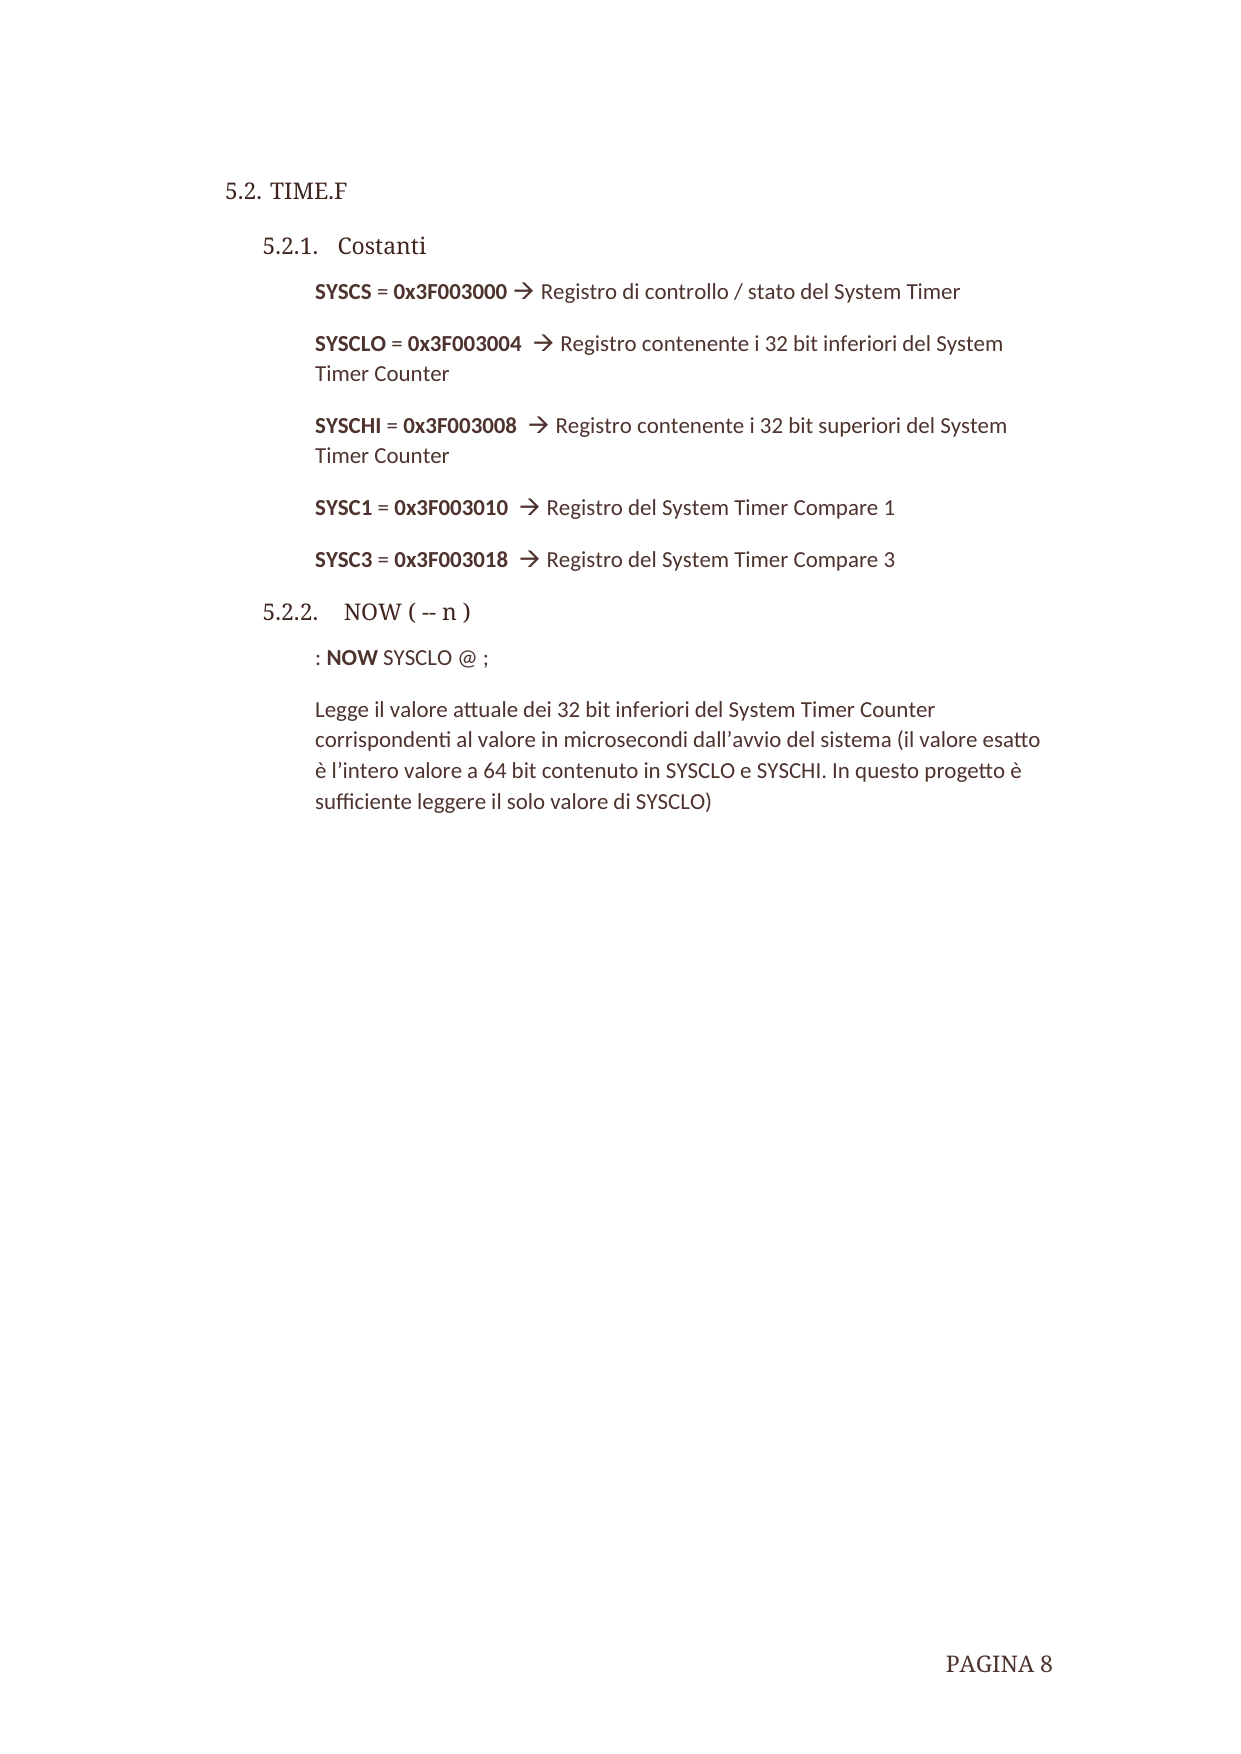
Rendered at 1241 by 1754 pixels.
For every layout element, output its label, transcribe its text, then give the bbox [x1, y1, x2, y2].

text SYSCLO = 0x3F003004 Registro contenente i 32 bit inferiori del System Timer Counter [315, 329, 1053, 387]
text SYSC3 = 0x3F003018 Registro del System Timer Compare 3 [315, 545, 1053, 573]
text SYSCS = 0x3F003000 Registro di controllo / stato del System Timer [315, 277, 1053, 305]
text Legge il valore attuale dei 32 bit inferiori del System Timer Counter corrispondenti al valore in microsecondi dall’avvio del sistema (il valore esatto è l’intero valore a 64 bit contenuto in SYSCLO e SYSCHI. In questo progetto è sufficiente leggere il solo valore di SYSCLO) [315, 695, 1053, 815]
text SYSCHI = 0x3F003008 Registro contenente i 32 bit superiori del System Timer Counter [315, 411, 1053, 470]
text : NOW SYSCLO @ ; [315, 643, 1053, 671]
subtitle TIME.F [225, 175, 1053, 206]
text SYSC1 = 0x3F003010 Registro del System Timer Compare 1 [315, 493, 1053, 521]
subtitle Costanti [262, 230, 1053, 261]
subtitle NOW ( -- n ) [262, 596, 1053, 628]
